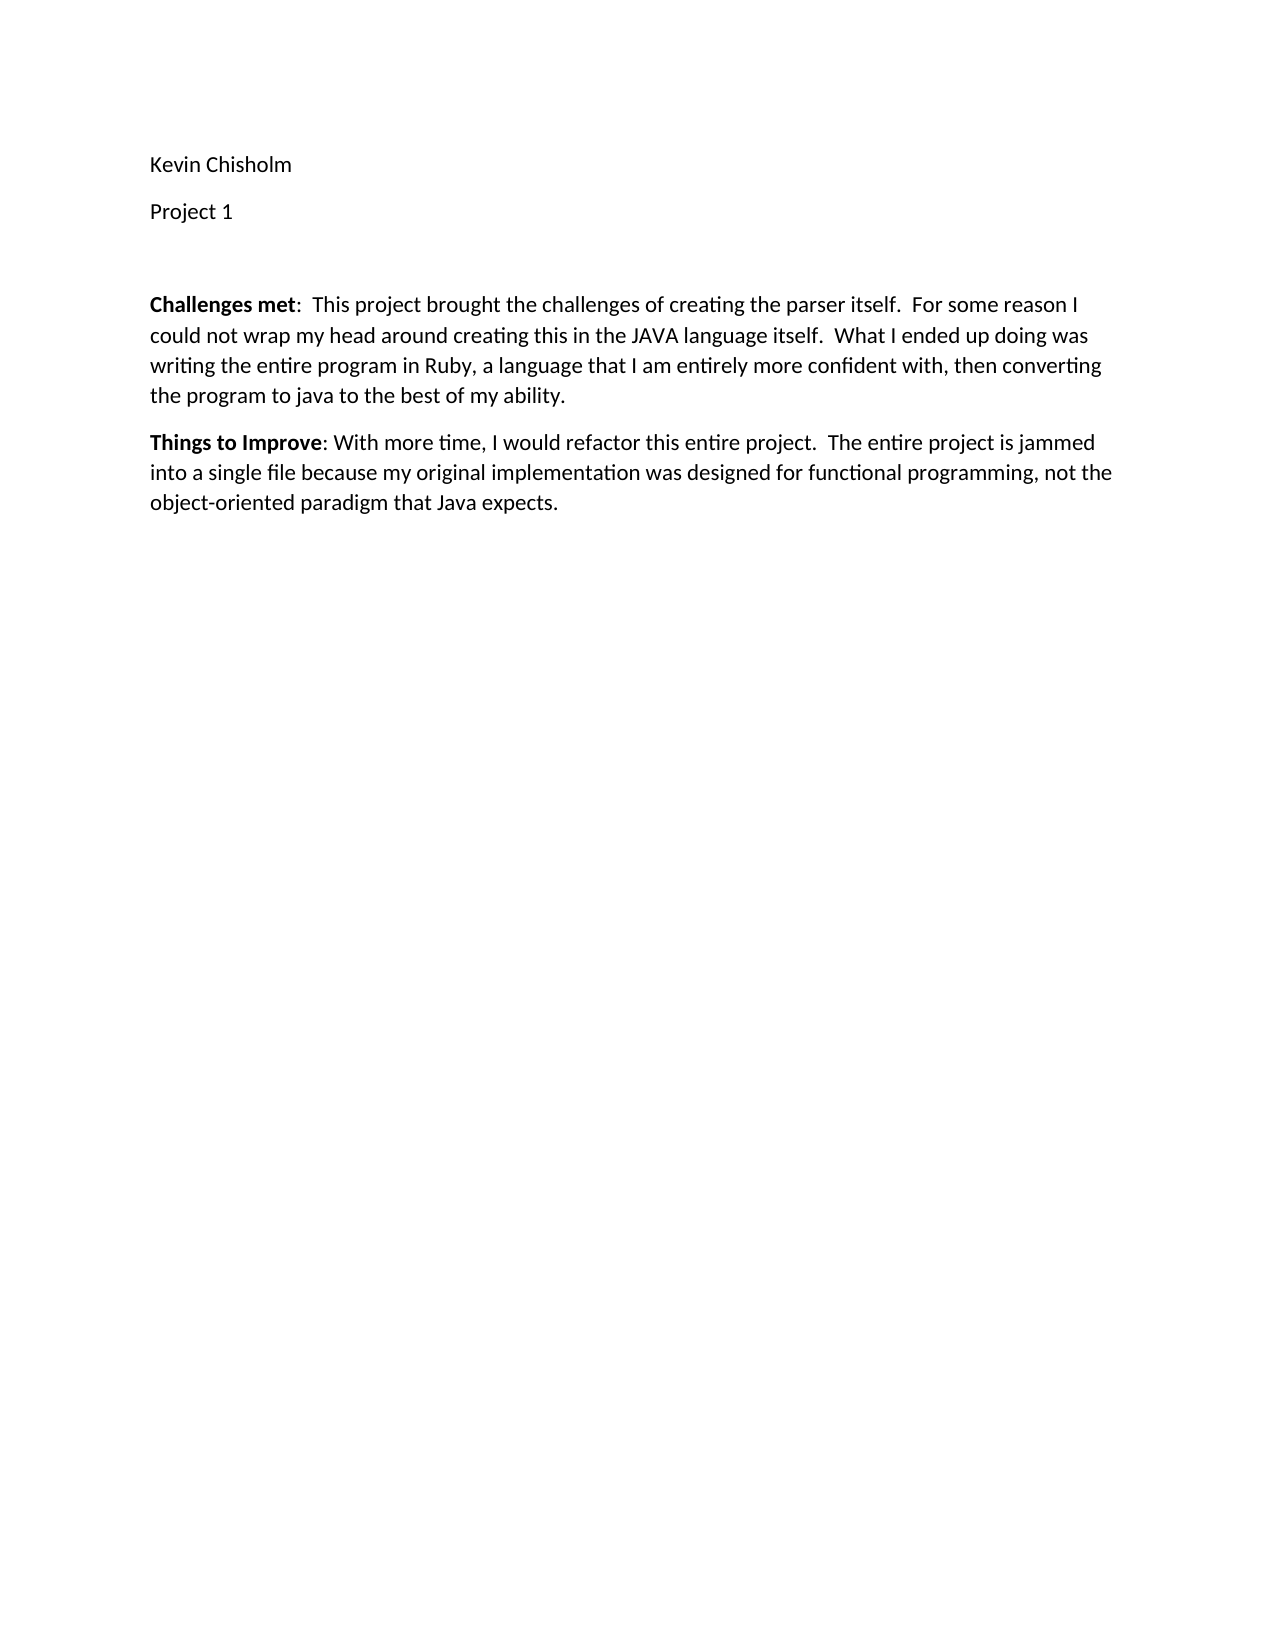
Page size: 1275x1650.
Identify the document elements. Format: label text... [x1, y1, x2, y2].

text Things to Improve: With more time, I would refactor this entire project. The entire project is jammed into a single file because my original implementation was designed for functional programming, not the object-oriented paradigm that Java expects. [150, 428, 1125, 517]
text Kevin Chisholm [150, 150, 1125, 178]
text Project 1 [150, 197, 1125, 225]
text Challenges met: This project brought the challenges of creating the parser itself. For some reason I could not wrap my head around creating this in the JAVA language itself. What I ended up doing was writing the entire program in Ruby, a language that I am entirely more confident with, then converting the program to java to the best of my ability. [150, 291, 1125, 409]
